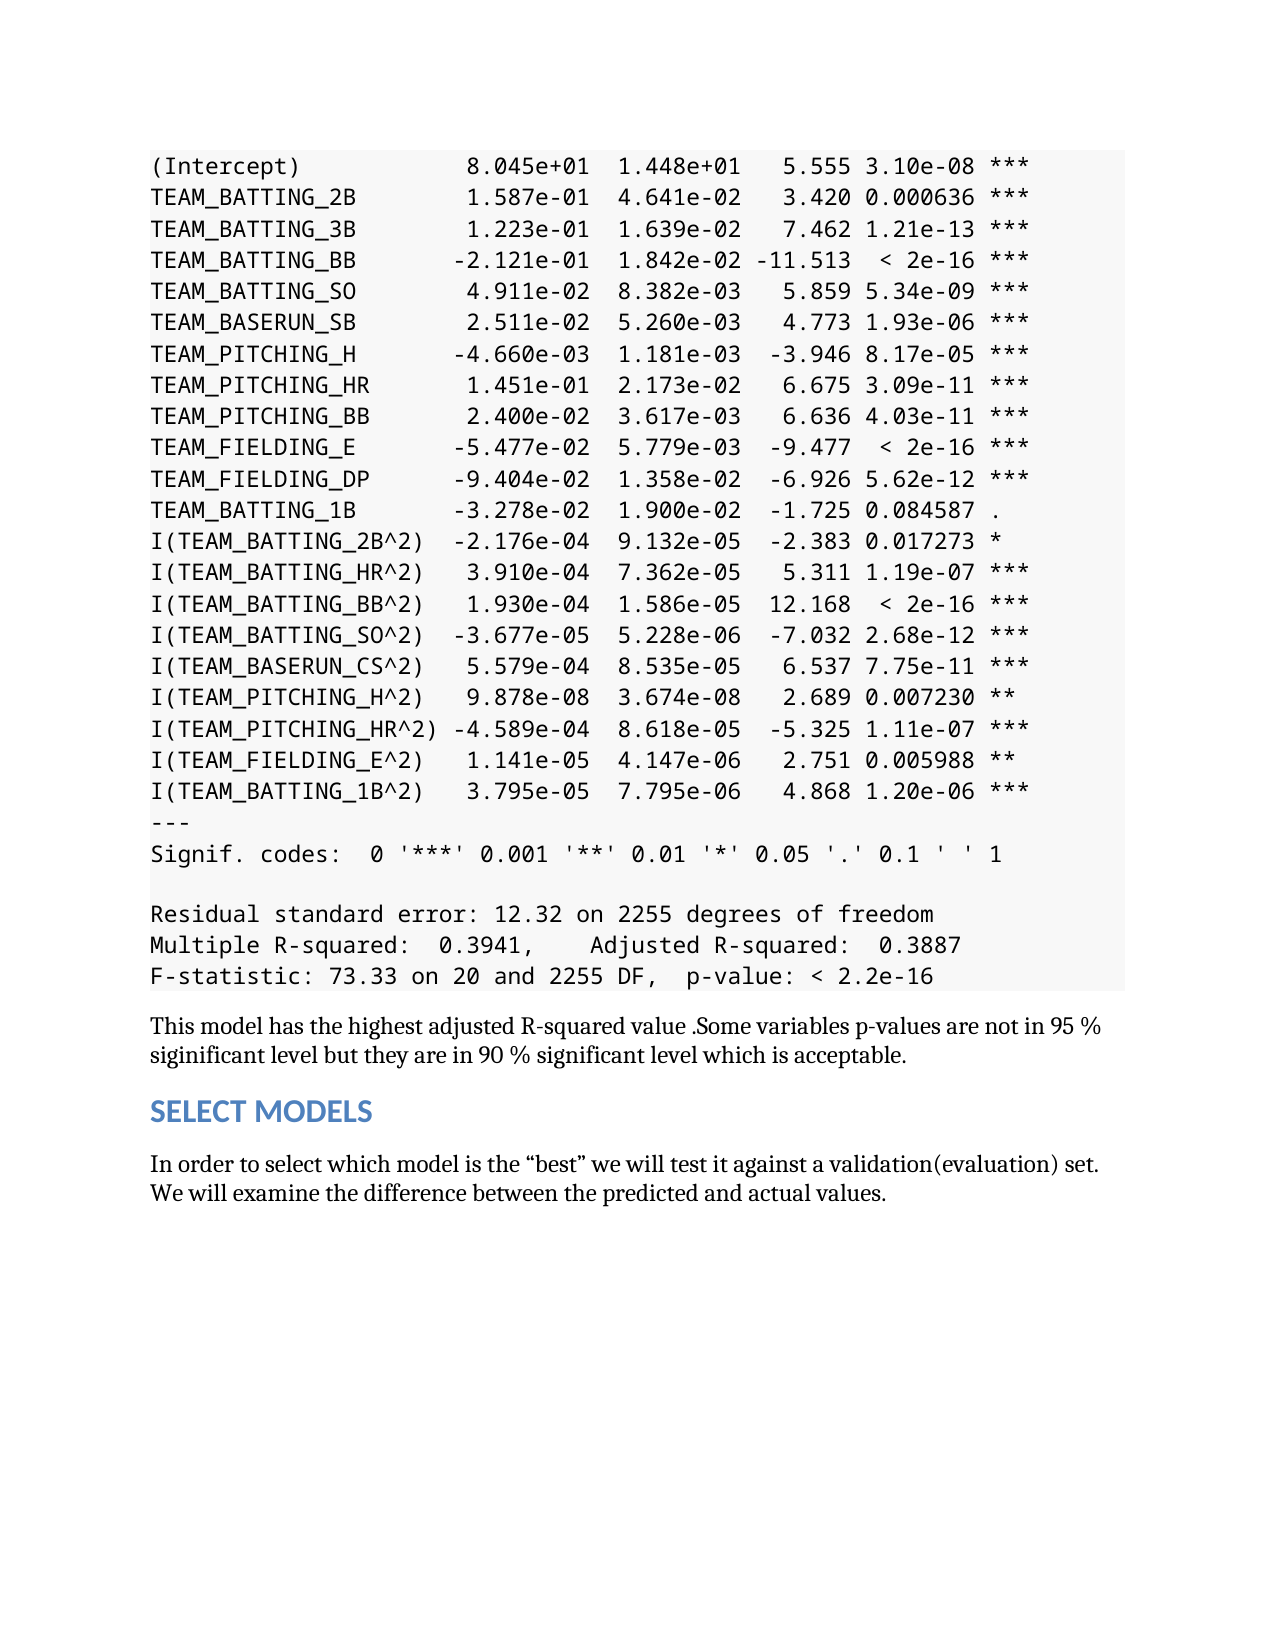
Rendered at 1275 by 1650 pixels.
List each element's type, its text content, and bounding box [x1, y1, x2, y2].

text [150, 150, 1125, 991]
text In order to select which model is the “best” we will test it against a validation(evaluation) set. We will examine the difference between the predicted and actual values. [150, 1150, 1125, 1207]
text This model has the highest adjusted R-squared value .Some variables p-values are not in 95 % siginificant level but they are in 90 % significant level which is acceptable. [150, 1012, 1125, 1069]
subtitle SELECT MODELS [150, 1090, 1125, 1131]
